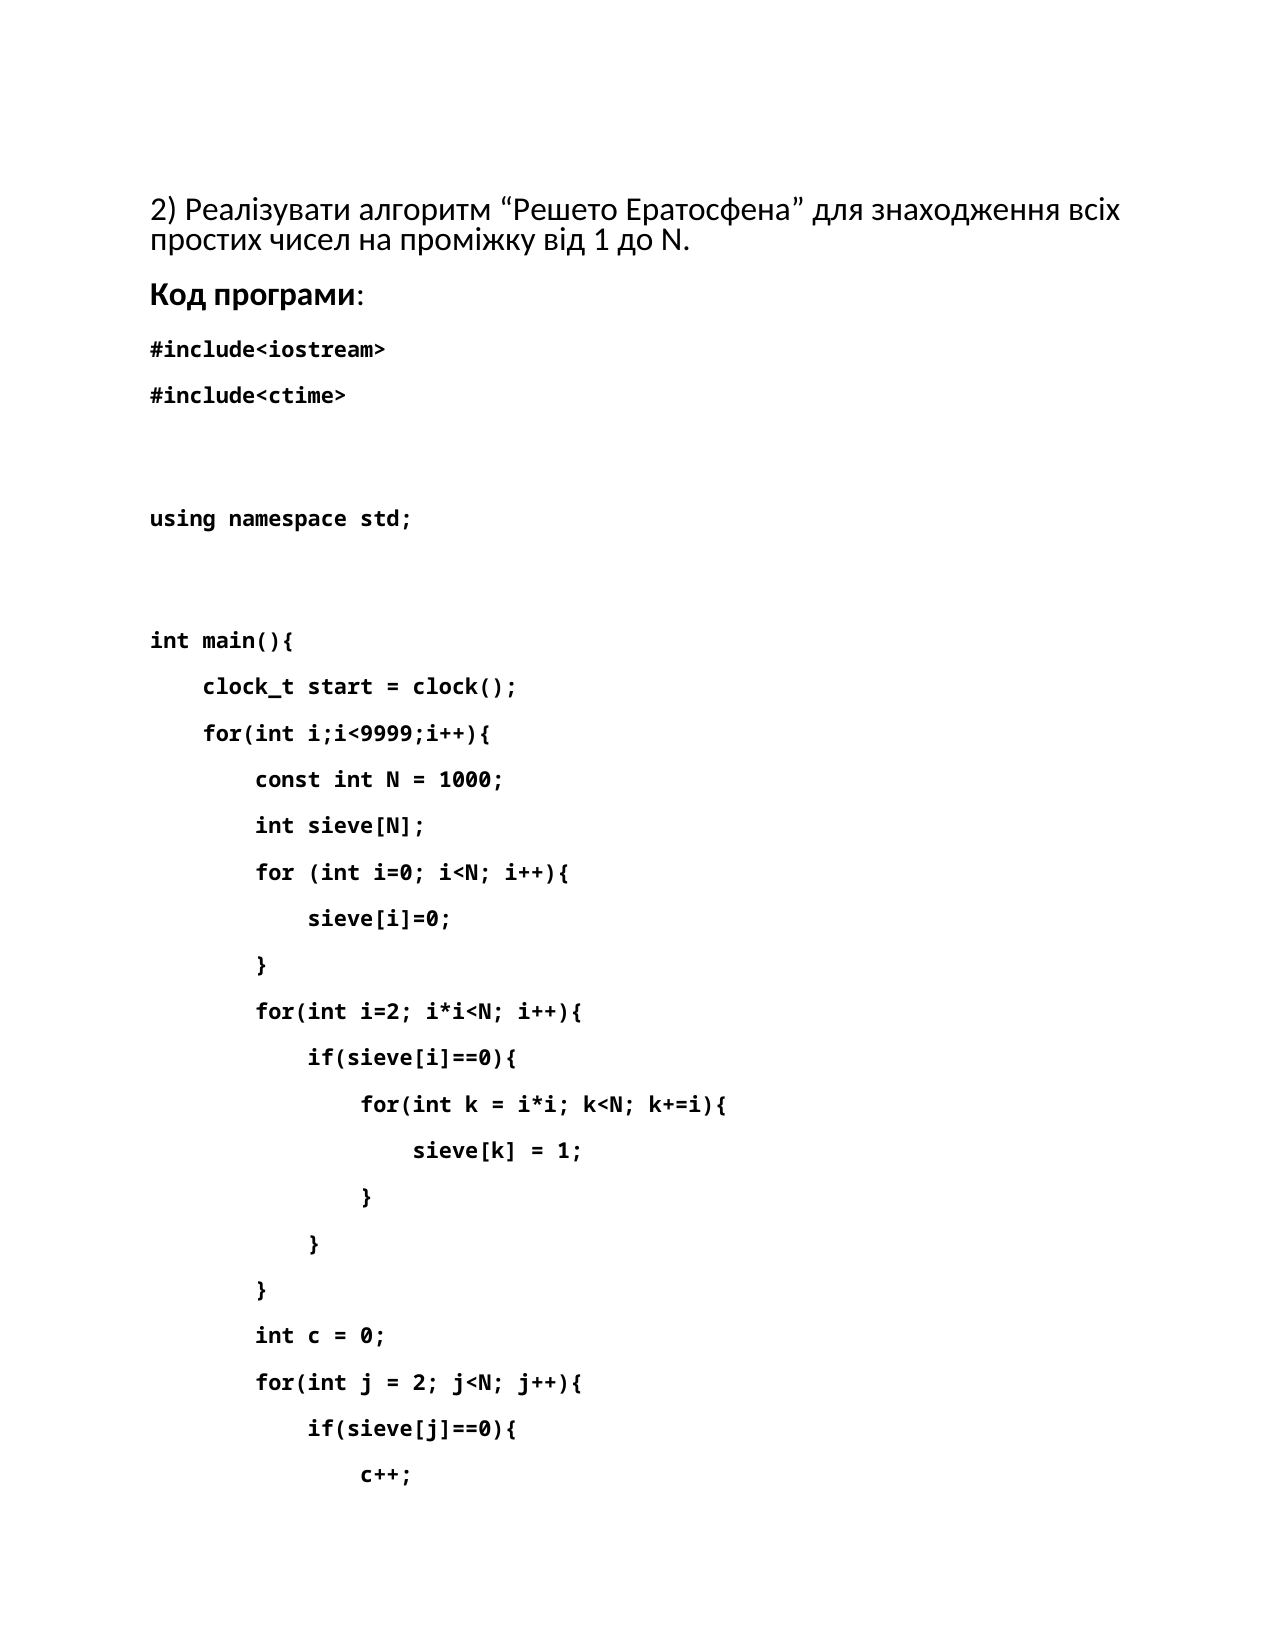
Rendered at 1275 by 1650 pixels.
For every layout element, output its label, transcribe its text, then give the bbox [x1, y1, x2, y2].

text for(int k = i*i; k<N; k+=i){ [150, 1088, 1125, 1118]
text int c = 0; [150, 1320, 1125, 1350]
text for(int i;i<9999;i++){ [150, 717, 1125, 747]
text } [150, 1181, 1125, 1211]
text for(int i=2; i*i<N; i++){ [150, 996, 1125, 1025]
text c++; [150, 1459, 1125, 1489]
text for(int j = 2; j<N; j++){ [150, 1366, 1125, 1396]
text int main(){ [150, 625, 1125, 654]
text int sieve[N]; [150, 810, 1125, 840]
text #include<iostream> [150, 333, 1125, 363]
text clock_t start = clock(); [150, 671, 1125, 701]
text } [150, 1274, 1125, 1303]
text if(sieve[i]==0){ [150, 1042, 1125, 1072]
text using namespace std; [150, 502, 1125, 532]
text #include<ctime> [150, 380, 1125, 409]
text Код програми: [150, 273, 1125, 314]
text const int N = 1000; [150, 764, 1125, 793]
text } [150, 949, 1125, 979]
text sieve[k] = 1; [150, 1134, 1125, 1164]
text } [150, 1227, 1125, 1257]
text if(sieve[j]==0){ [150, 1413, 1125, 1442]
text sieve[i]=0; [150, 903, 1125, 932]
text 2) Реалізувати алгоритм “Решето Ератосфена” для знаходження всіх простих чисел на проміжку від 1 до N. [150, 197, 1125, 256]
text for (int i=0; i<N; i++){ [150, 856, 1125, 886]
